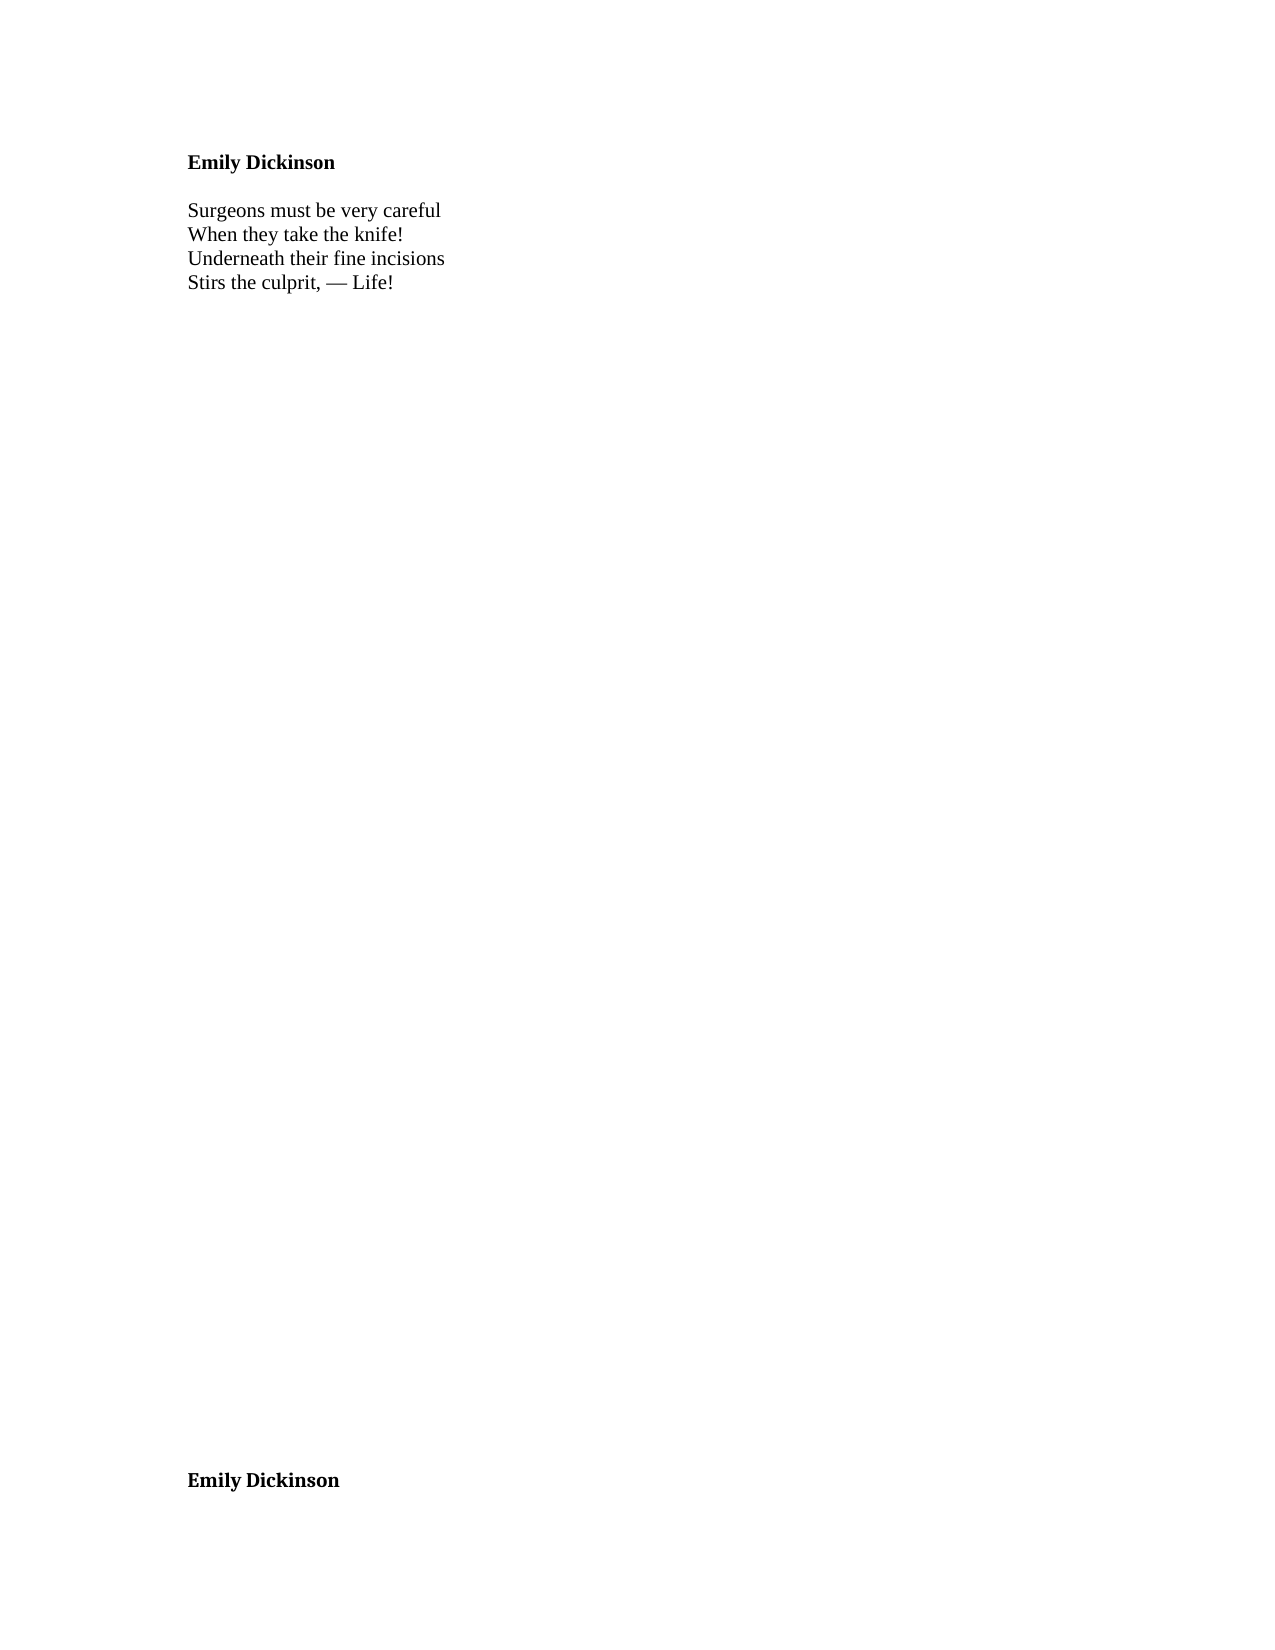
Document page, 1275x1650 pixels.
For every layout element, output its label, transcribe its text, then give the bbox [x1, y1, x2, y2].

text Underneath their fine incisions [187, 246, 1087, 270]
text Emily Dickinson [187, 1468, 1087, 1492]
text Surgeons must be very careful [187, 198, 1087, 222]
text Emily Dickinson [187, 150, 1087, 174]
text When they take the knife! [187, 222, 1087, 246]
text Stirs the culprit, — Life! [187, 270, 1087, 294]
